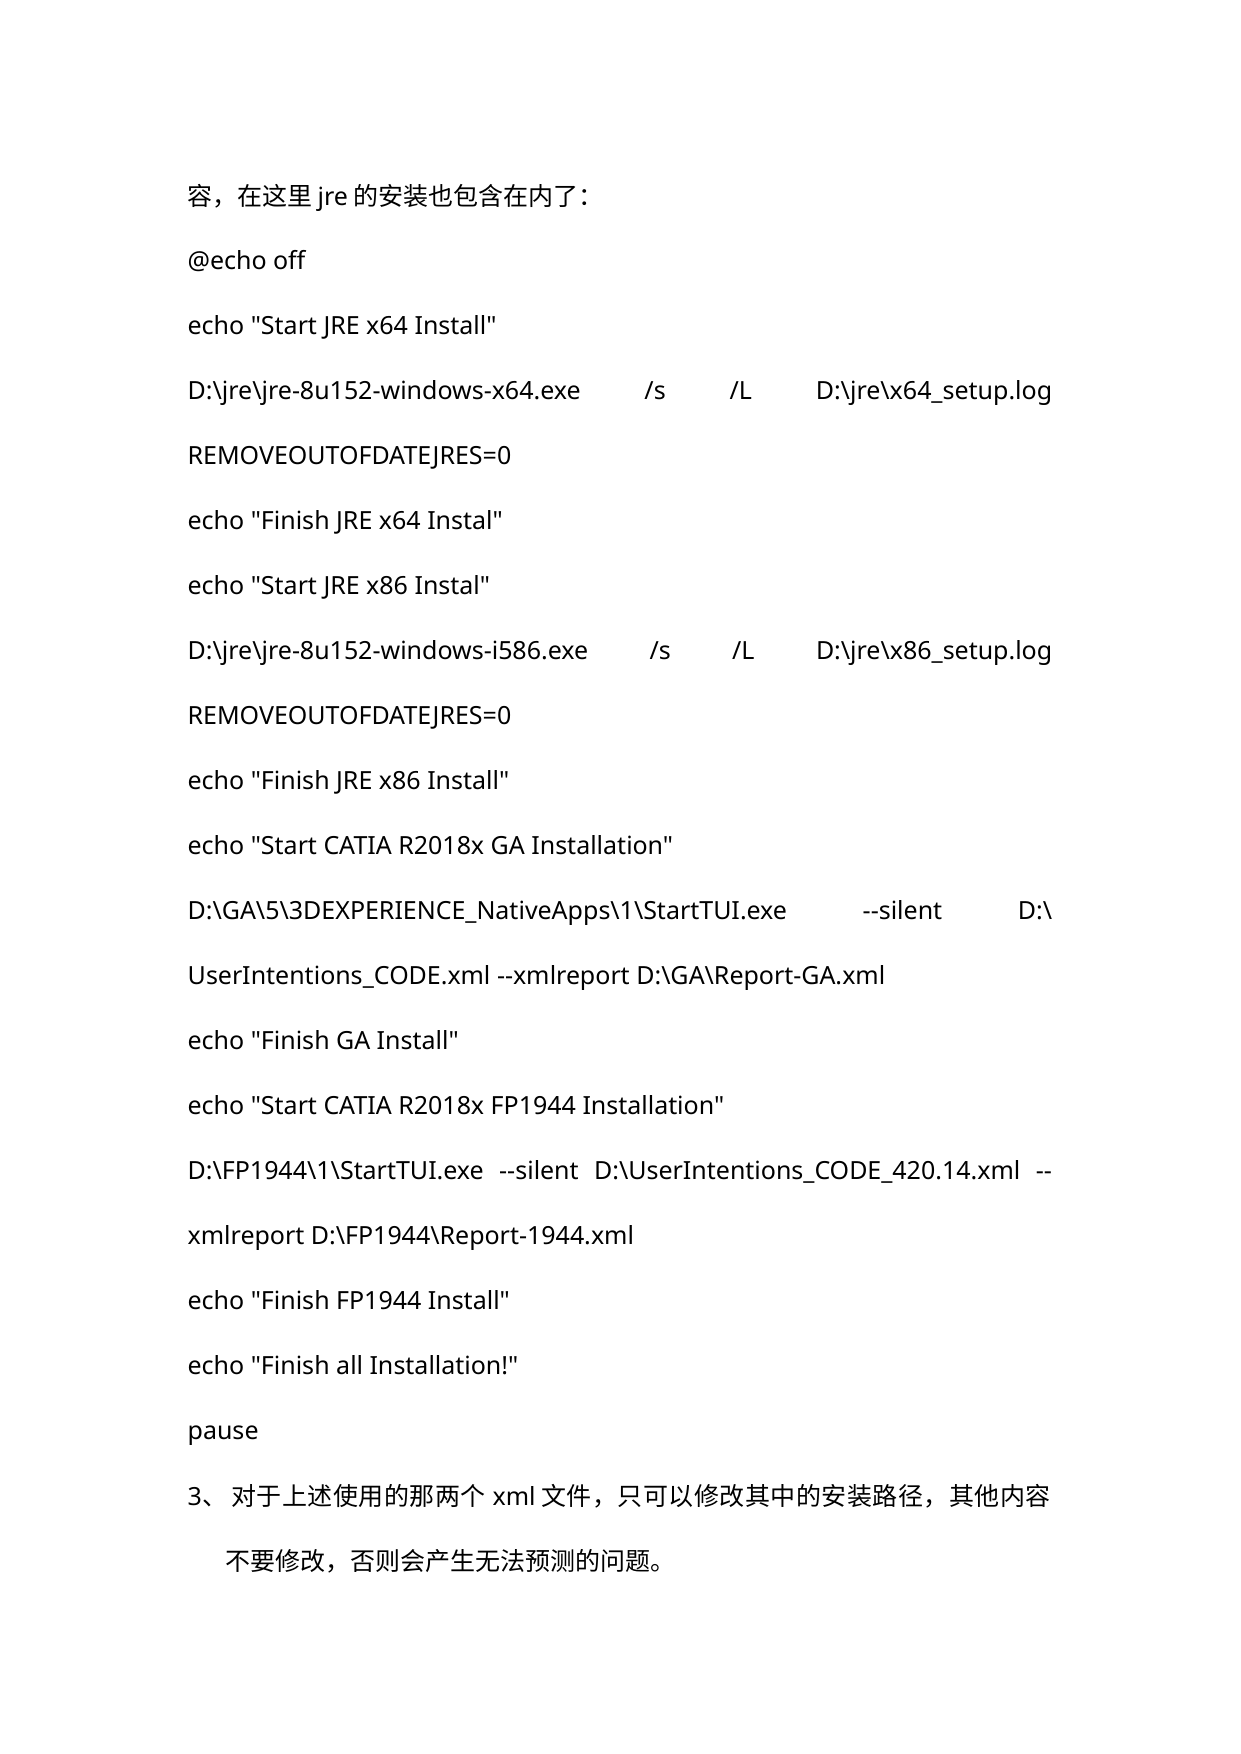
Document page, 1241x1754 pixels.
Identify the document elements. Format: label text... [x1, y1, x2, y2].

text @echo off [187, 227, 1053, 292]
list 对于上述使用的那两个xml文件，只可以修改其中的安装路径，其他内容不要修改，否则会产生无法预测的问题。 [187, 1462, 1053, 1592]
text echo "Start CATIA R2018x GA Installation" [187, 812, 1053, 877]
text echo "Start JRE x86 Instal" [187, 552, 1053, 617]
text echo "Start CATIA R2018x FP1944 Installation" [187, 1072, 1053, 1137]
text D:\GA\5\3DEXPERIENCE_NativeApps\1\StartTUI.exe --silent D:\UserIntentions_CODE.xml --xmlreport D:\GA\Report-GA.xml [187, 877, 1053, 1007]
text echo "Finish FP1944 Install" [187, 1267, 1053, 1332]
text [187, 162, 1053, 227]
text echo "Finish JRE x64 Instal" [187, 487, 1053, 552]
text echo "Start JRE x64 Install" [187, 292, 1053, 357]
text echo "Finish all Installation!" [187, 1332, 1053, 1397]
text pause [187, 1397, 1053, 1462]
text echo "Finish JRE x86 Install" [187, 747, 1053, 812]
text D:\jre\jre-8u152-windows-x64.exe /s /L D:\jre\x64_setup.log REMOVEOUTOFDATEJRES=0 [187, 357, 1053, 487]
text D:\jre\jre-8u152-windows-i586.exe /s /L D:\jre\x86_setup.log REMOVEOUTOFDATEJRES=0 [187, 617, 1053, 747]
text D:\FP1944\1\StartTUI.exe --silent D:\UserIntentions_CODE_420.14.xml --xmlreport D:\FP1944\Report-1944.xml [187, 1137, 1053, 1267]
text echo "Finish GA Install" [187, 1007, 1053, 1072]
